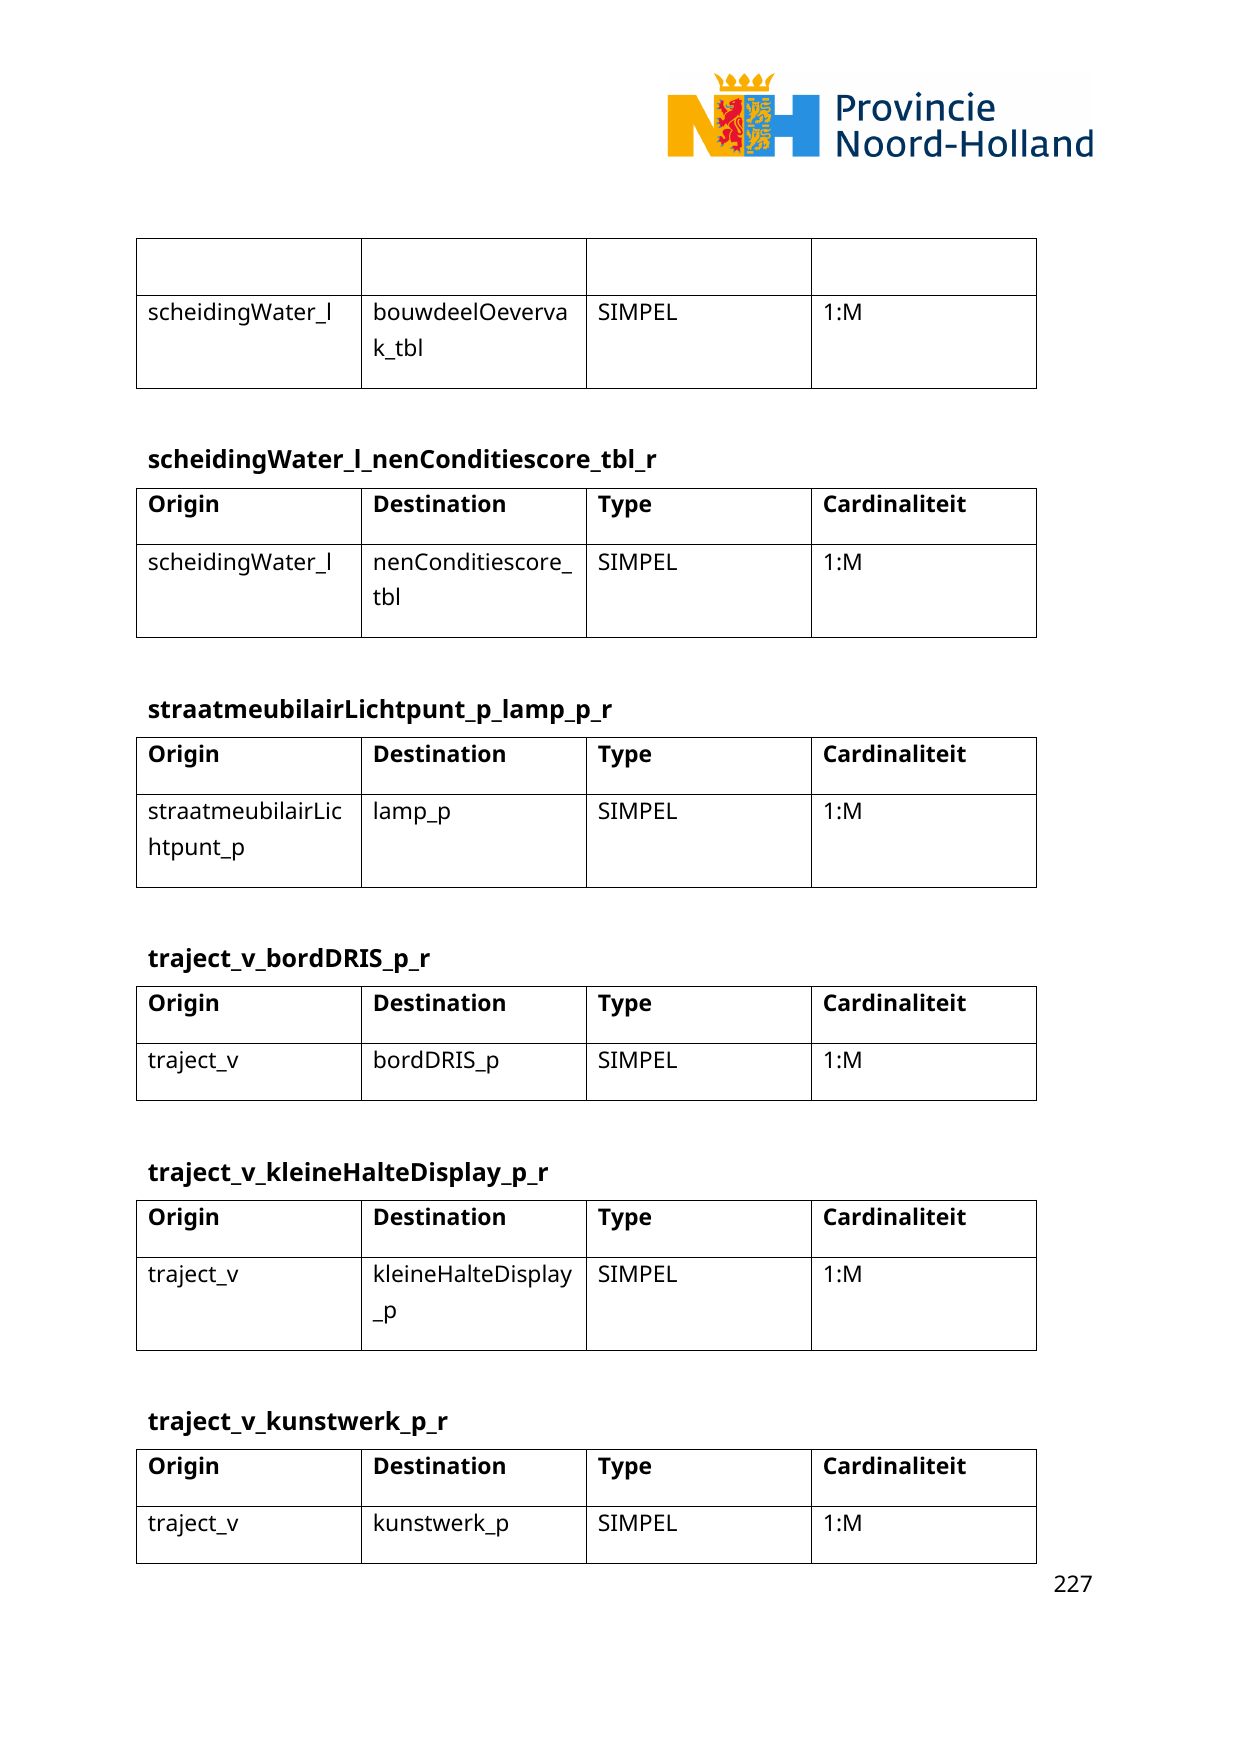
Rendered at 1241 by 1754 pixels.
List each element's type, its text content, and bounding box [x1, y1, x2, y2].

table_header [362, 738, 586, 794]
subtitle straatmeubilairLichtpunt_p_lamp_p_r [148, 691, 1093, 725]
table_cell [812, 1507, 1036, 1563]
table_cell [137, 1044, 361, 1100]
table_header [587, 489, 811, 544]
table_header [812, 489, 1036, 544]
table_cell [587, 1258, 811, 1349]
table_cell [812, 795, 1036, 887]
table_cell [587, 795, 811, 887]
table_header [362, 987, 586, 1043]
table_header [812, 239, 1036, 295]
subtitle traject_v_kleineHalteDisplay_p_r [148, 1154, 1093, 1188]
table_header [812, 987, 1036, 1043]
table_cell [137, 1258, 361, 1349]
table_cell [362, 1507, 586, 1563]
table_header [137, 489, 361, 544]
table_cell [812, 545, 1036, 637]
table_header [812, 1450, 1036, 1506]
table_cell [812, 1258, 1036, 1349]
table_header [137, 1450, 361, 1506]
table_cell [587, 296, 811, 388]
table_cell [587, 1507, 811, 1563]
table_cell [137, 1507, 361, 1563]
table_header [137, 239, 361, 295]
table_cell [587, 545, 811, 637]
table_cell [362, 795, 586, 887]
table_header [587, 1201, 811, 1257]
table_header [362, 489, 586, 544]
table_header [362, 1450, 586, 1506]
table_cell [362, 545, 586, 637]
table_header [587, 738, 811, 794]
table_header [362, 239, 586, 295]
picture [667, 73, 1093, 157]
subtitle traject_v_bordDRIS_p_r [148, 941, 1093, 975]
subtitle scheidingWater_l_nenConditiescore_tbl_r [148, 442, 1093, 476]
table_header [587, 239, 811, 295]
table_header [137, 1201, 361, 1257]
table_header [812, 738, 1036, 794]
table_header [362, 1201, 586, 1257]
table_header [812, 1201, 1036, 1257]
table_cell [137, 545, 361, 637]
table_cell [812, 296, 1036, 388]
subtitle traject_v_kunstwerk_p_r [148, 1403, 1093, 1438]
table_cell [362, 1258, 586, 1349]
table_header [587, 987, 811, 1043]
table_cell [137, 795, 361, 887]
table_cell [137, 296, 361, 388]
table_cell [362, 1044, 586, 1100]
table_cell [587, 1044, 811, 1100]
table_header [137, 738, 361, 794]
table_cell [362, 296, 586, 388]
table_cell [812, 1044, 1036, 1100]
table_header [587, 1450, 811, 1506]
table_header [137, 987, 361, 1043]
